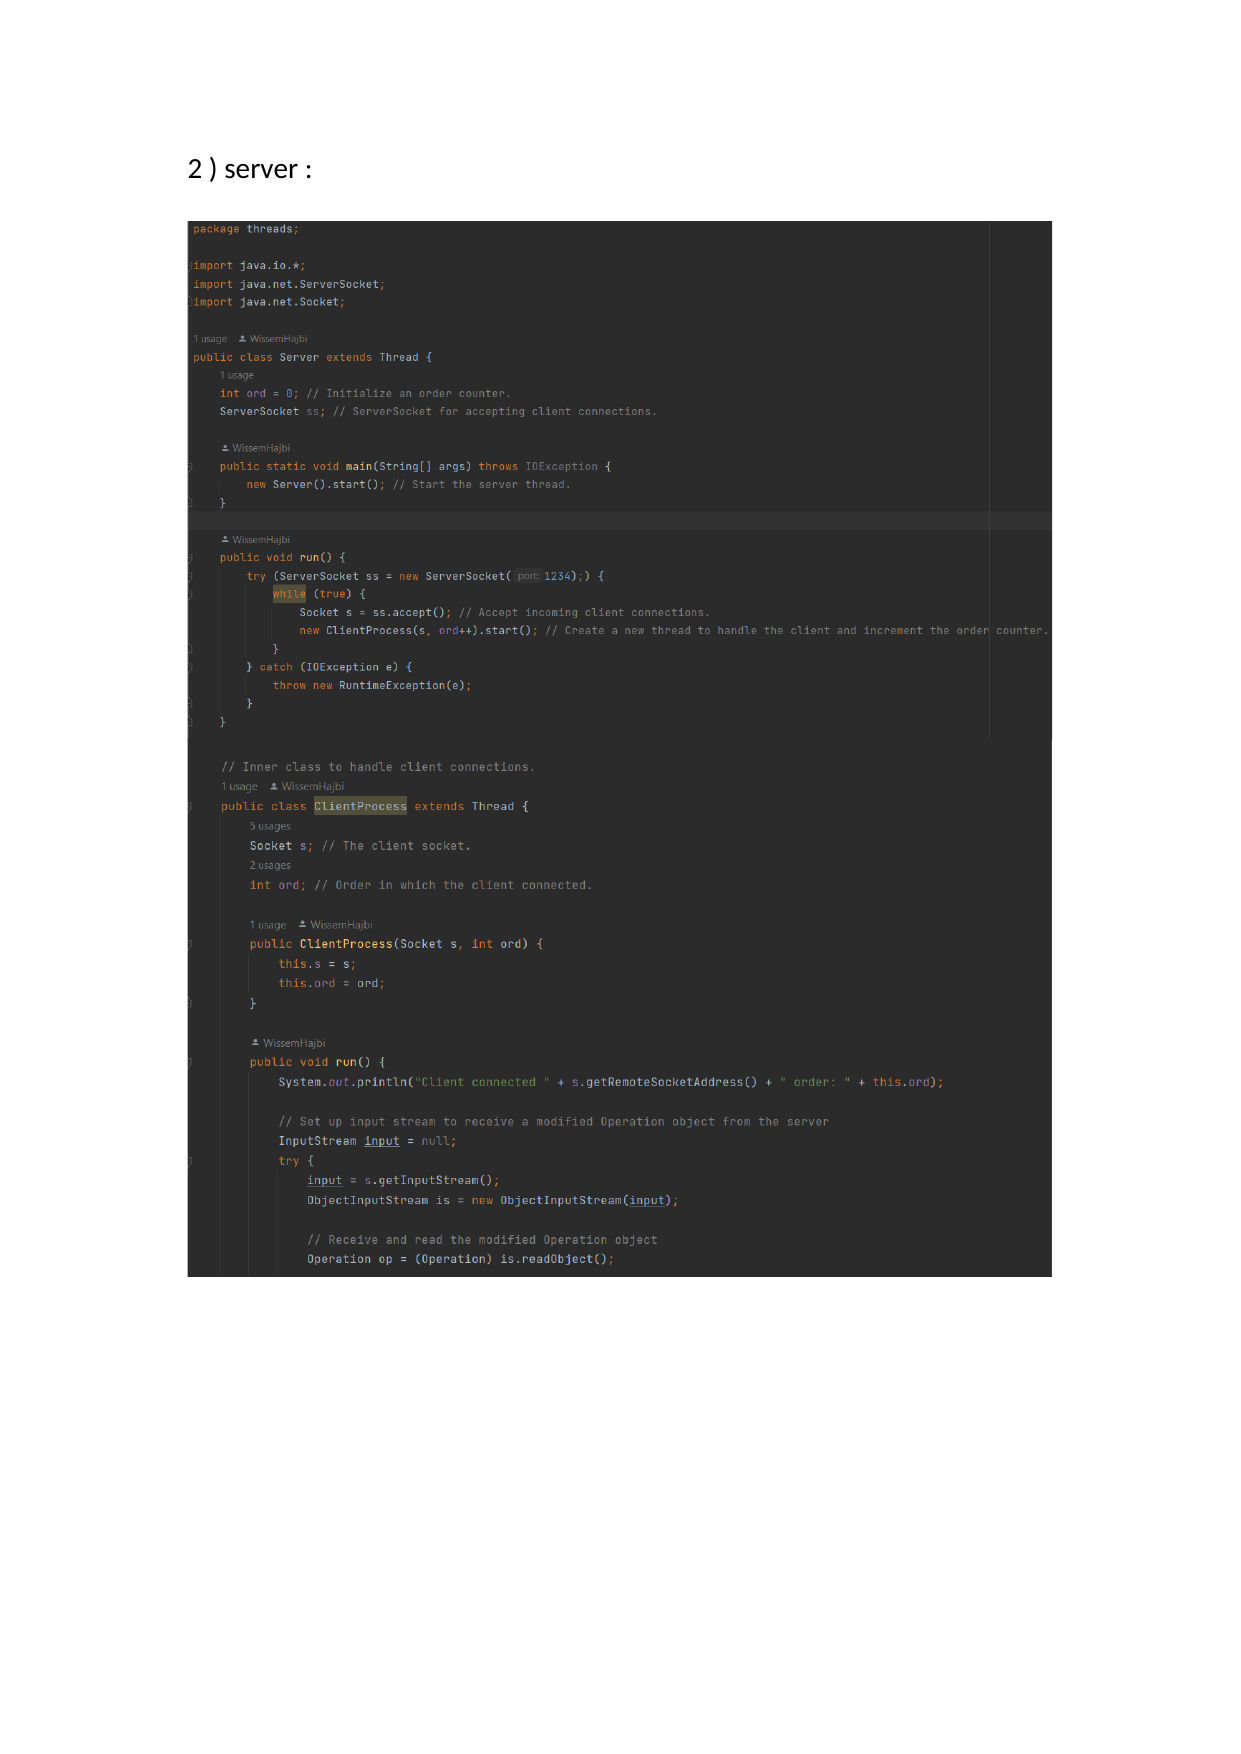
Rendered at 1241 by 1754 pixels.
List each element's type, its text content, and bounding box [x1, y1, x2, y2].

picture [187, 221, 1053, 1277]
text 2 ) server : [187, 150, 1053, 186]
